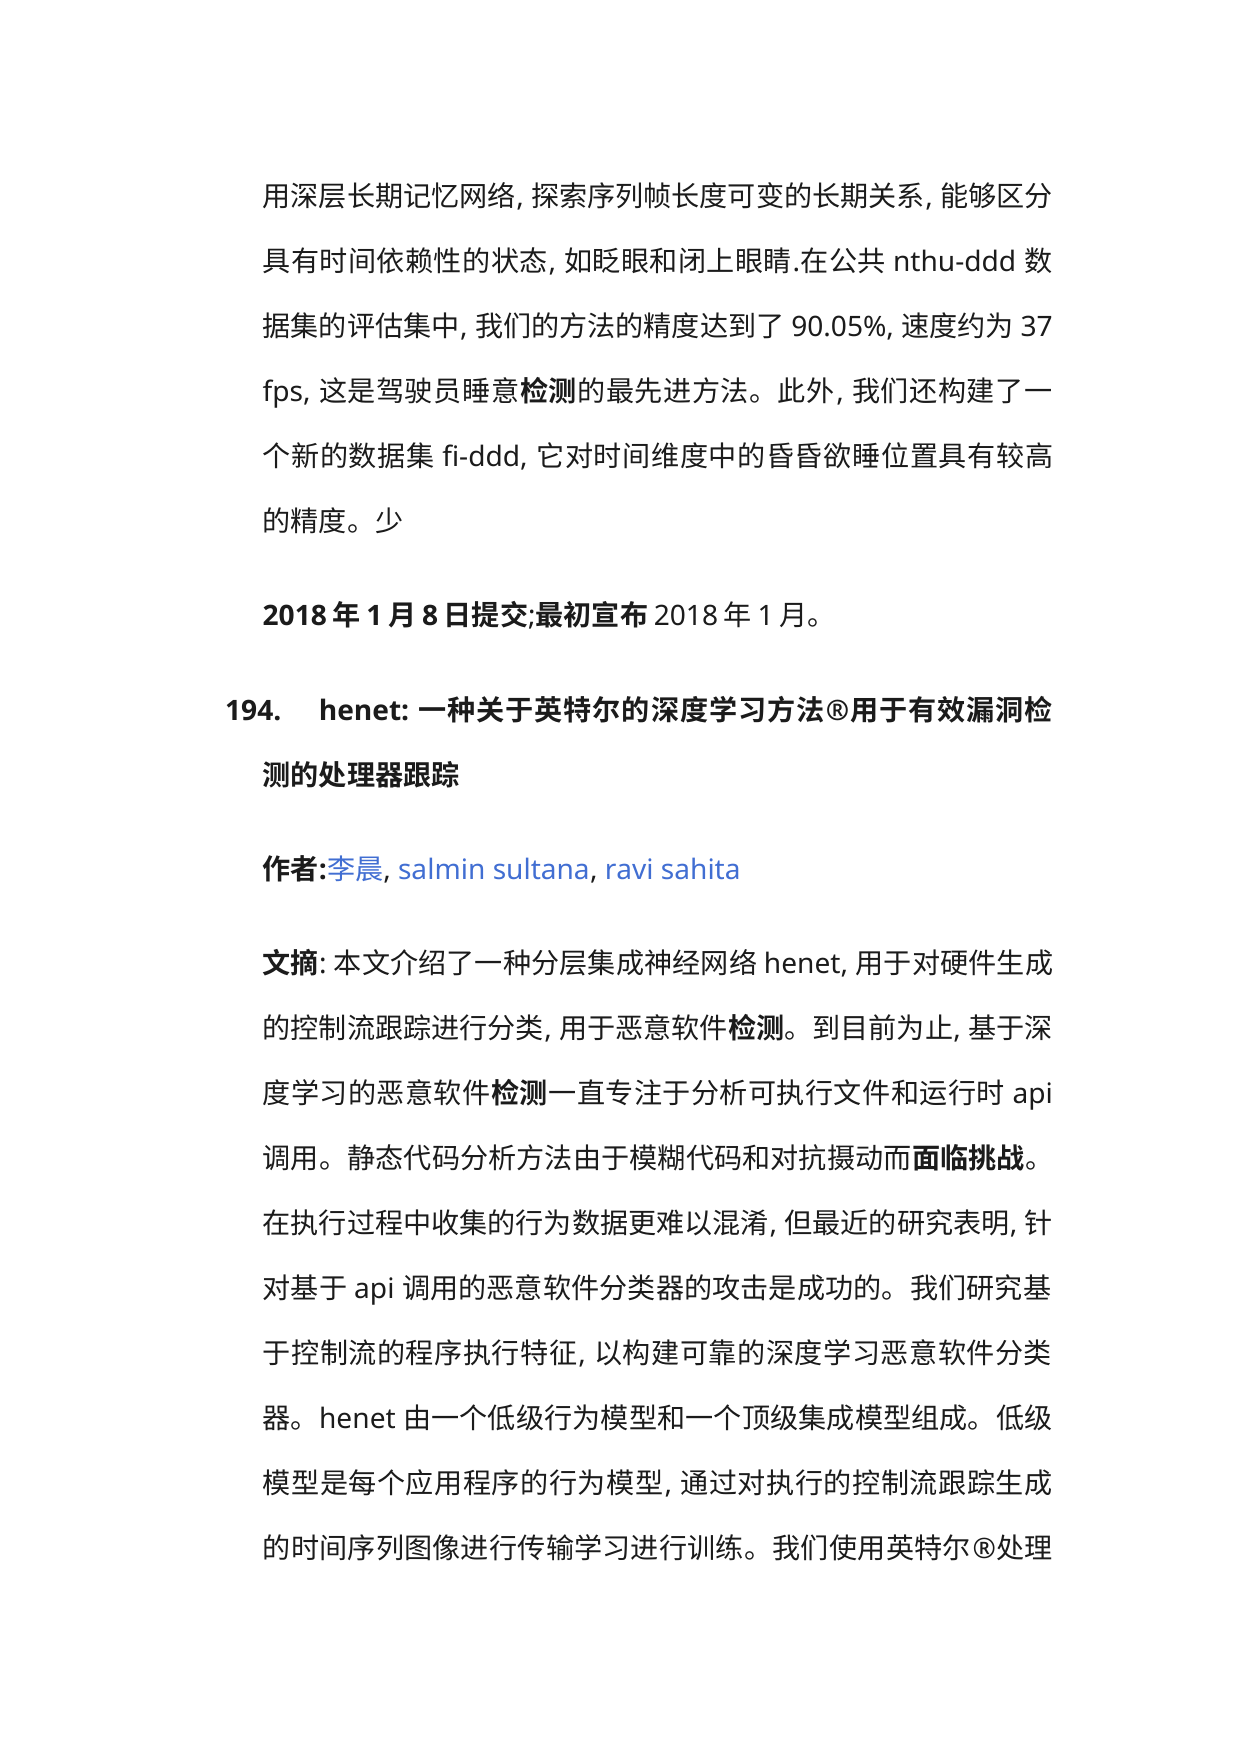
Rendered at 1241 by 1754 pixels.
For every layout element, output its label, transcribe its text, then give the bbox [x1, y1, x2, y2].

text 2018年1月8日提交;最初宣布2018年1月。 [262, 581, 1053, 646]
list henet: 一种关于英特尔的深度学习方法®用于有效漏洞检测的处理器跟踪 [225, 675, 1053, 805]
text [262, 162, 1053, 552]
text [262, 929, 1053, 1579]
text 作者:李晨, salmin sultana, ravi sahita [262, 834, 1053, 899]
